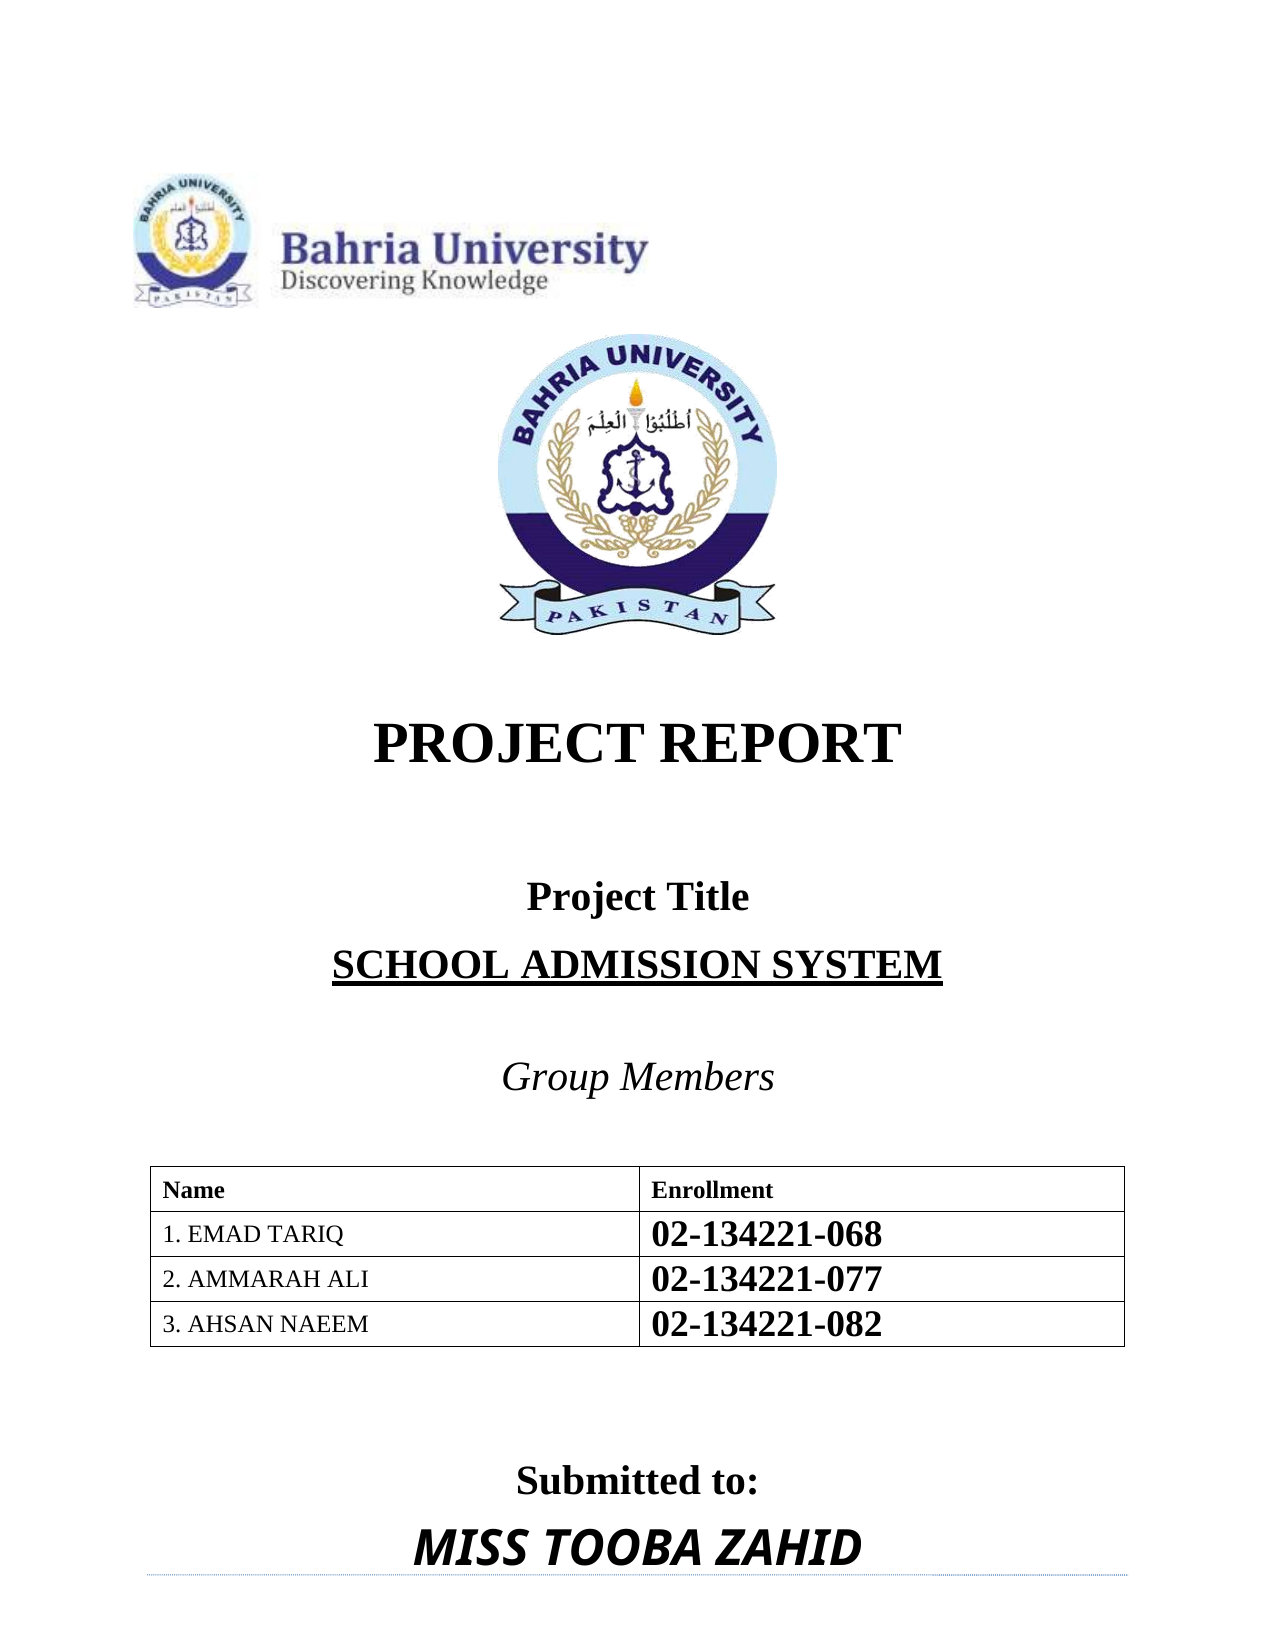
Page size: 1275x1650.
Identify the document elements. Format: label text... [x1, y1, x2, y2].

table_cell 02-134221-082 [640, 1302, 1124, 1346]
table_header Enrollment [640, 1167, 1124, 1211]
title PROJECT REPORT [167, 708, 1109, 775]
subtitle Project Title [167, 871, 1109, 919]
subtitle MISS TOOBA ZAHID [167, 1512, 1108, 1580]
table_cell 2. AMMARAH ALI [151, 1257, 639, 1301]
subtitle Submitted to: [167, 1455, 1108, 1503]
picture [498, 334, 777, 635]
table_cell 1. EMAD TARIQ [151, 1212, 639, 1256]
text SCHOOL ADMISSION SYSTEM [167, 940, 1108, 988]
table_header Name [151, 1167, 639, 1211]
table_cell 02-134221-077 [640, 1257, 1124, 1301]
text Group Members [167, 1051, 1109, 1099]
table_cell 3. AHSAN NAEEM [151, 1302, 639, 1346]
picture [133, 173, 649, 308]
table_cell 02-134221-068 [640, 1212, 1124, 1256]
